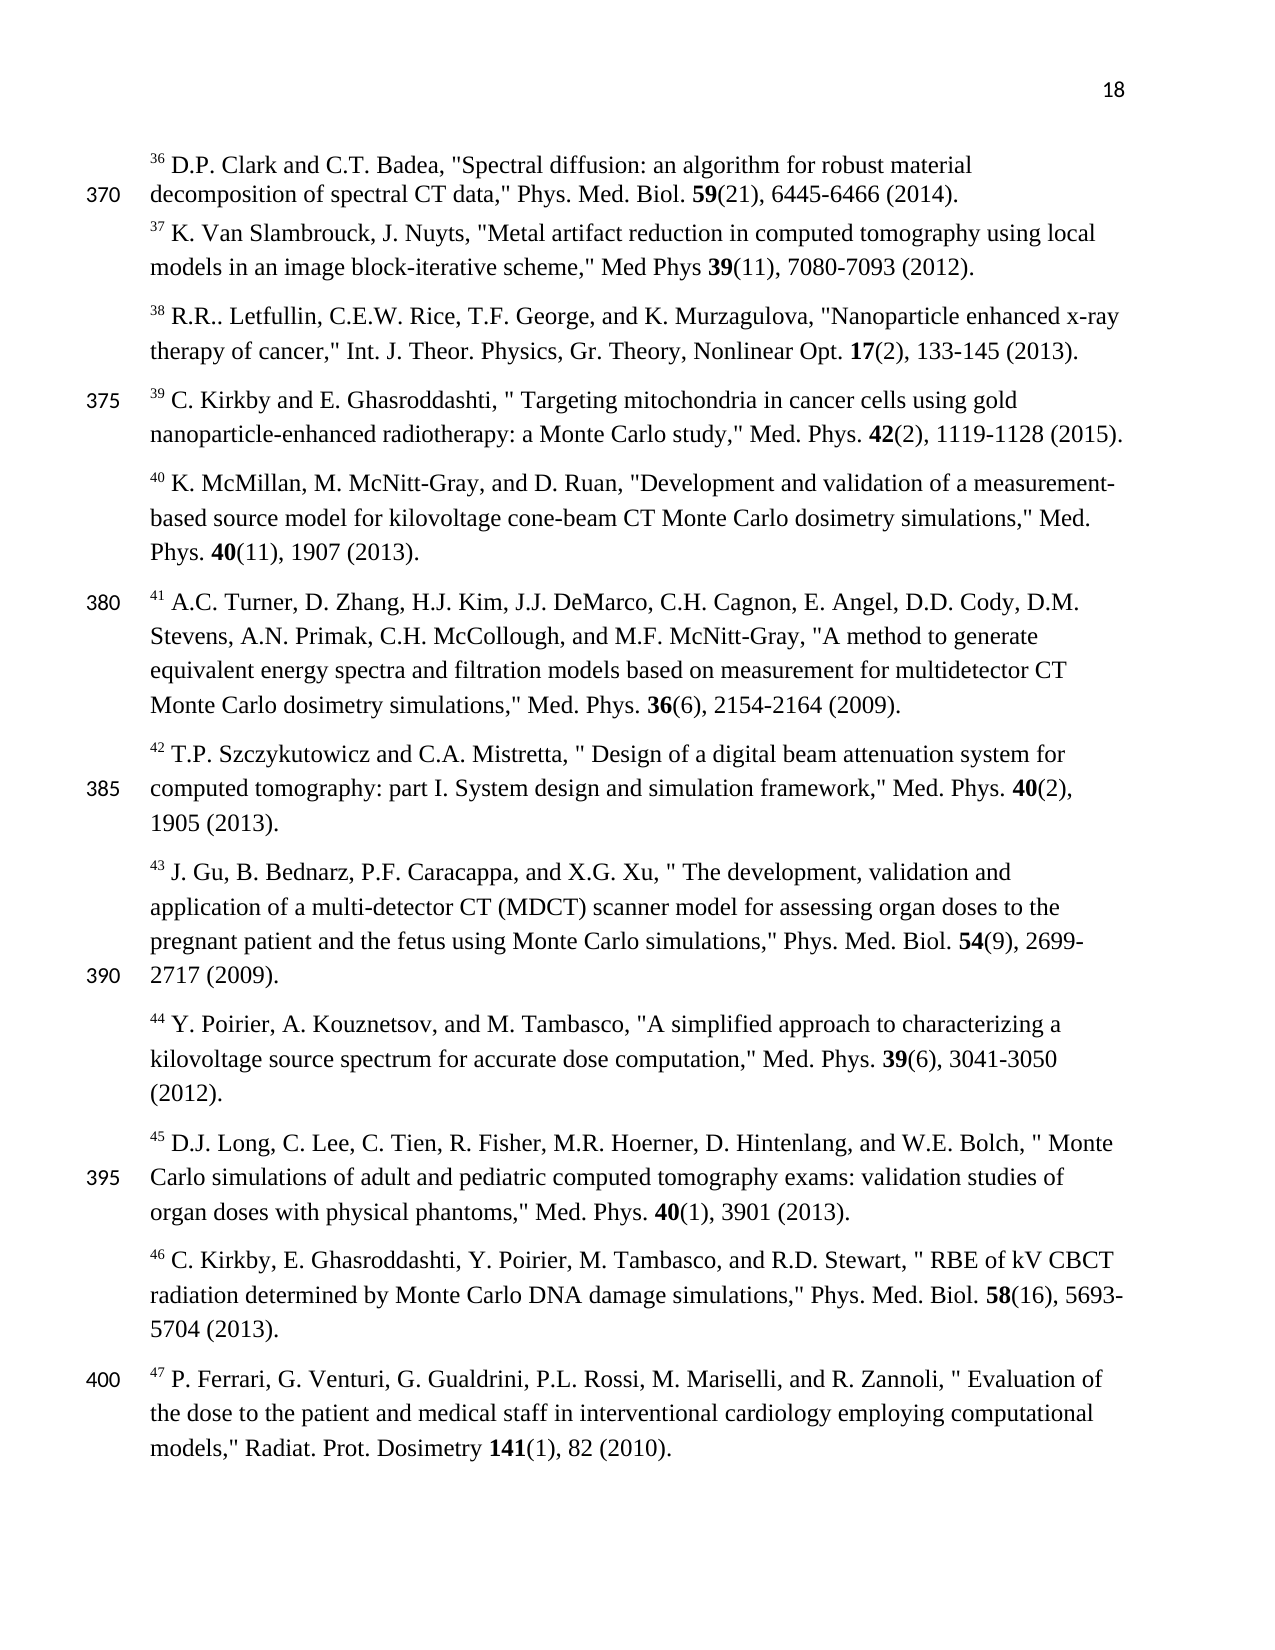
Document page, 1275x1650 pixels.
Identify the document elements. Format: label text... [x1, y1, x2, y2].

text 40 K. McMillan, M. McNitt-Gray, and D. Ruan, "Development and validation of a measurement-based source model for kilovoltage cone-beam CT Monte Carlo dosimetry simulations," Med. Phys. 40(11), 1907 (2013). [150, 468, 1125, 566]
text 46 C. Kirkby, E. Ghasroddashti, Y. Poirier, M. Tambasco, and R.D. Stewart, " RBE of kV CBCT radiation determined by Monte Carlo DNA damage simulations," Phys. Med. Biol. 58(16), 5693-5704 (2013). [150, 1246, 1125, 1343]
text 36 D.P. Clark and C.T. Badea, "Spectral diffusion: an algorithm for robust material decomposition of spectral CT data," Phys. Med. Biol. 59(21), 6445-6466 (2014). [150, 150, 1125, 207]
text 42 T.P. Szczykutowicz and C.A. Mistretta, " Design of a digital beam attenuation system for computed tomography: part I. System design and simulation framework," Med. Phys. 40(2), 1905 (2013). [150, 739, 1125, 837]
text 44 Y. Poirier, A. Kouznetsov, and M. Tambasco, "A simplified approach to characterizing a kilovoltage source spectrum for accurate dose computation," Med. Phys. 39(6), 3041-3050 (2012). [150, 1009, 1125, 1107]
text 41 A.C. Turner, D. Zhang, H.J. Kim, J.J. DeMarco, C.H. Cagnon, E. Angel, D.D. Cody, D.M. Stevens, A.N. Primak, C.H. McCollough, and M.F. McNitt-Gray, "A method to generate equivalent energy spectra and filtration models based on measurement for multidetector CT Monte Carlo dosimetry simulations," Med. Phys. 36(6), 2154-2164 (2009). [150, 587, 1125, 719]
text 39 C. Kirkby and E. Ghasroddashti, " Targeting mitochondria in cancer cells using gold nanoparticle-enhanced radiotherapy: a Monte Carlo study," Med. Phys. 42(2), 1119-1128 (2015). [150, 385, 1125, 448]
text 38 R.R.. Letfullin, C.E.W. Rice, T.F. George, and K. Murzagulova, "Nanoparticle enhanced x-ray therapy of cancer," Int. J. Theor. Physics, Gr. Theory, Nonlinear Opt. 17(2), 133-145 (2013). [150, 301, 1125, 365]
text 43 J. Gu, B. Bednarz, P.F. Caracappa, and X.G. Xu, " The development, validation and application of a multi-detector CT (MDCT) scanner model for assessing organ doses to the pregnant patient and the fetus using Monte Carlo simulations," Phys. Med. Biol. 54(9), 2699-2717 (2009). [150, 857, 1125, 989]
text 47 P. Ferrari, G. Venturi, G. Gualdrini, P.L. Rossi, M. Mariselli, and R. Zannoli, " Evaluation of the dose to the patient and medical staff in interventional cardiology employing computational models," Radiat. Prot. Dosimetry 141(1), 82 (2010). [150, 1364, 1125, 1461]
text 37 K. Van Slambrouck, J. Nuyts, "Metal artifact reduction in computed tomography using local models in an image block-iterative scheme," Med Phys 39(11), 7080-7093 (2012). [150, 218, 1125, 281]
text 45 D.J. Long, C. Lee, C. Tien, R. Fisher, M.R. Hoerner, D. Hintenlang, and W.E. Bolch, " Monte Carlo simulations of adult and pediatric computed tomography exams: validation studies of organ doses with physical phantoms," Med. Phys. 40(1), 3901 (2013). [150, 1128, 1125, 1225]
